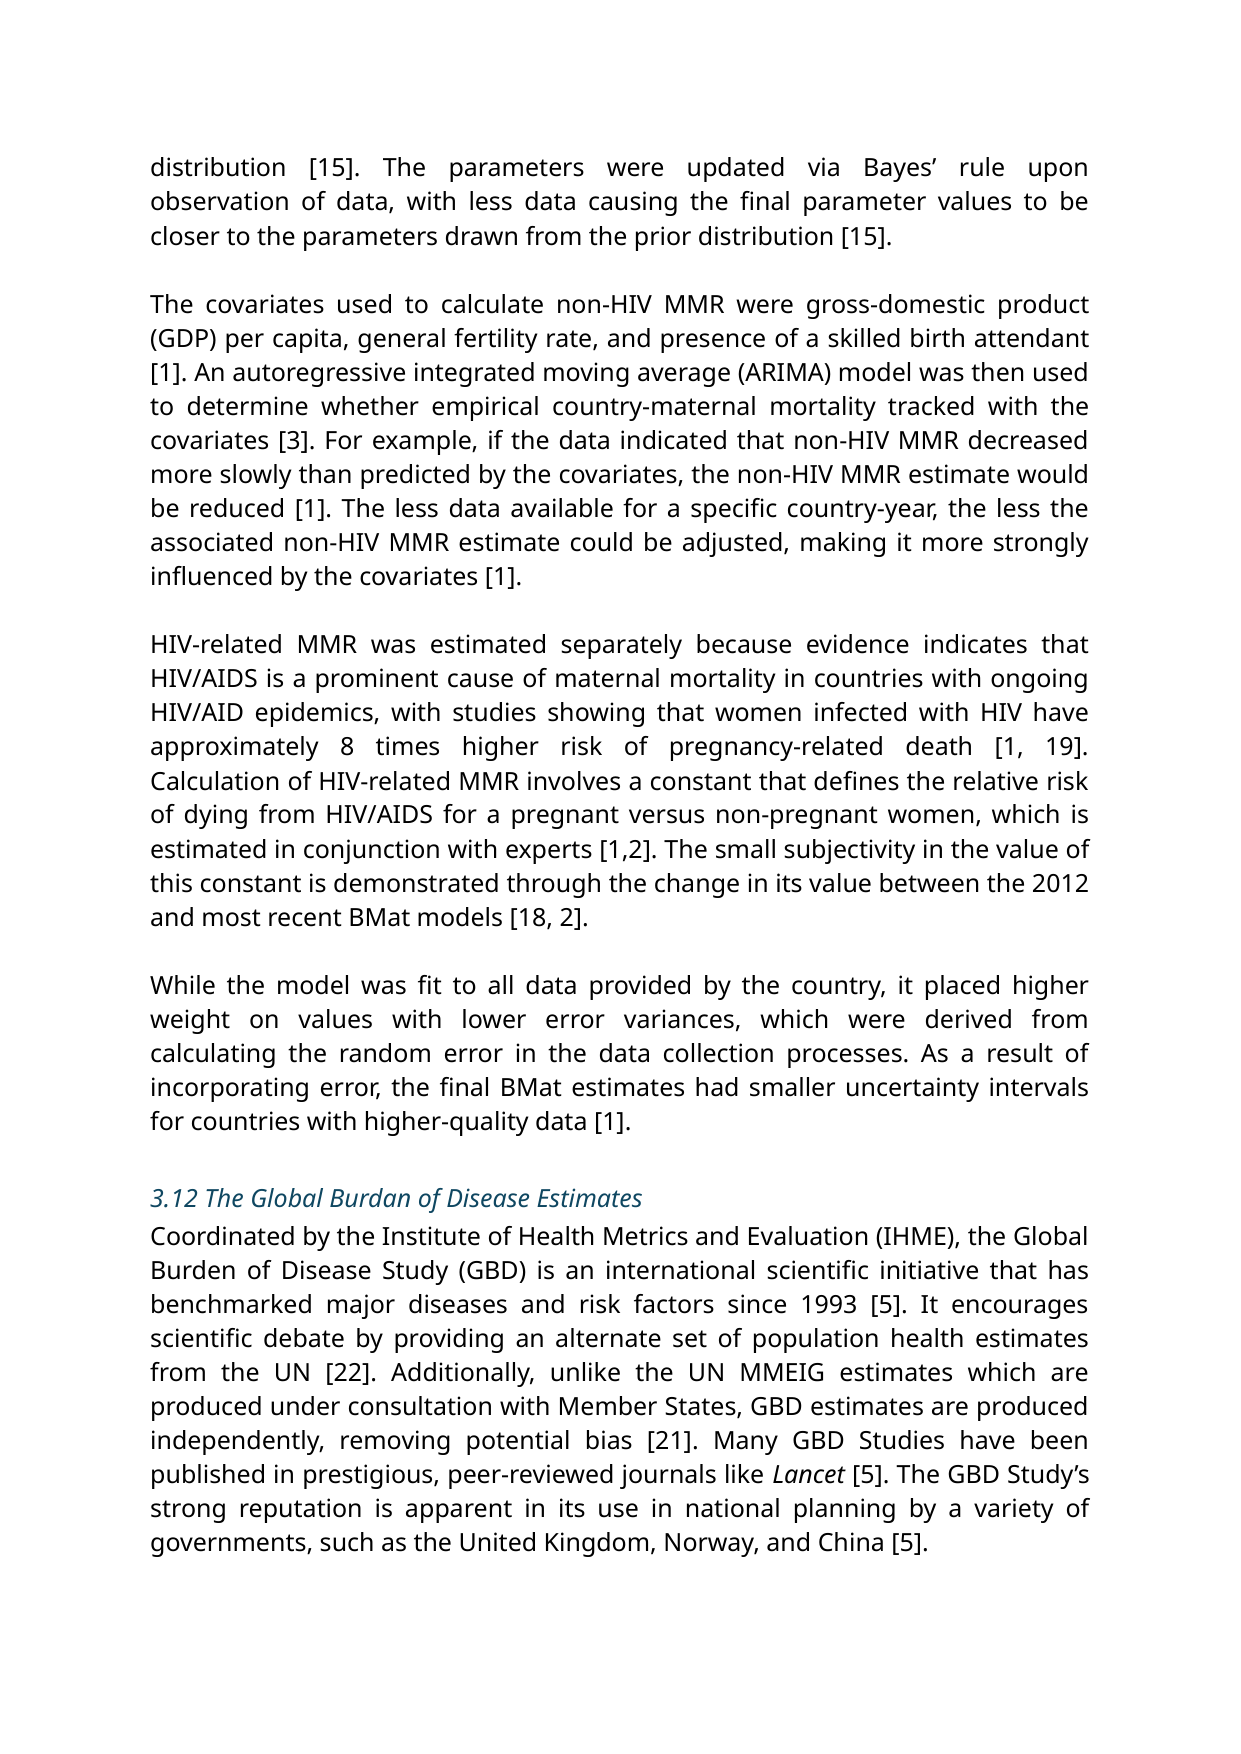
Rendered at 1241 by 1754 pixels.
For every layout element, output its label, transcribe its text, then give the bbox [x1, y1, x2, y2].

text Coordinated by the Institute of Health Metrics and Evaluation (IHME), the Global Burden of Disease Study (GBD) is an international scientific initiative that has benchmarked major diseases and risk factors since 1993 [5]. It encourages scientific debate by providing an alternate set of population health estimates from the UN [22]. Additionally, unlike the UN MMEIG estimates which are produced under consultation with Member States, GBD estimates are produced independently, removing potential bias [21]. Many GBD Studies have been published in prestigious, peer-reviewed journals like Lancet [5]. The GBD Study’s strong reputation is apparent in its use in national planning by a variety of governments, such as the United Kingdom, Norway, and China [5]. [150, 1218, 1090, 1559]
text While the model was fit to all data provided by the country, it placed higher weight on values with lower error variances, which were derived from calculating the random error in the data collection processes. As a result of incorporating error, the final BMat estimates had smaller uncertainty intervals for countries with higher-quality data [1]. [150, 967, 1090, 1138]
text HIV-related MMR was estimated separately because evidence indicates that HIV/AIDS is a prominent cause of maternal mortality in countries with ongoing HIV/AID epidemics, with studies showing that women infected with HIV have approximately 8 times higher risk of pregnancy-related death [1, 19]. Calculation of HIV-related MMR involves a constant that defines the relative risk of dying from HIV/AIDS for a pregnant versus non-pregnant women, which is estimated in conjunction with experts [1,2]. The small subjectivity in the value of this constant is demonstrated through the change in its value between the 2012 and most recent BMat models [18, 2]. [150, 627, 1090, 933]
subtitle 3.12 The Global Burdan of Disease Estimates [150, 1180, 1090, 1214]
text The covariates used to calculate non-HIV MMR were gross-domestic product (GDP) per capita, general fertility rate, and presence of a skilled birth attendant [1]. An autoregressive integrated moving average (ARIMA) model was then used to determine whether empirical country-maternal mortality tracked with the covariates [3]. For example, if the data indicated that non-HIV MMR decreased more slowly than predicted by the covariates, the non-HIV MMR estimate would be reduced [1]. The less data available for a specific country-year, the less the associated non-HIV MMR estimate could be adjusted, making it more strongly influenced by the covariates [1]. [150, 286, 1090, 593]
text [150, 150, 1090, 252]
